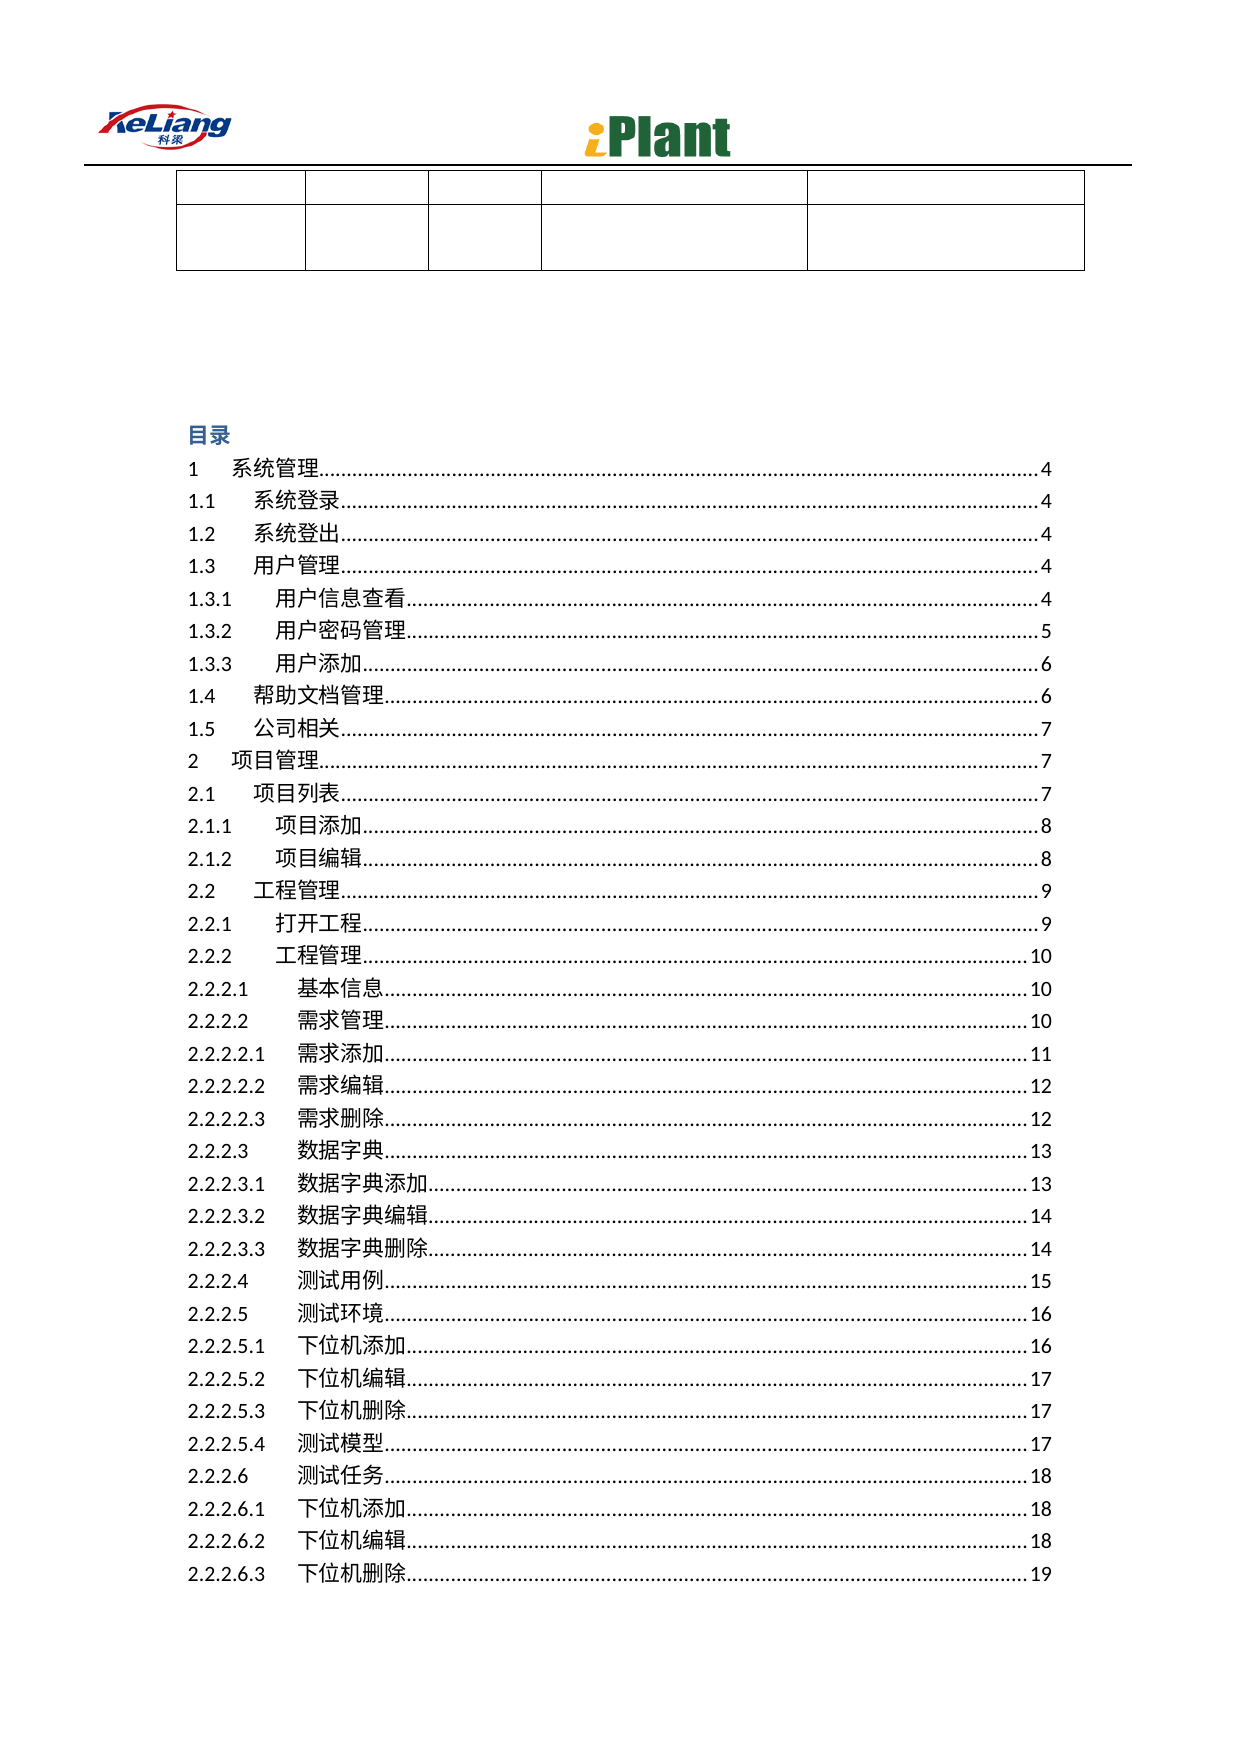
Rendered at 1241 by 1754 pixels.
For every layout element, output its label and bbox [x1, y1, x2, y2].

table_cell [177, 205, 305, 269]
table_cell [808, 171, 1084, 203]
table_cell [429, 171, 541, 203]
picture [577, 108, 739, 163]
table_cell [542, 205, 807, 269]
picture [84, 88, 256, 163]
table_cell [808, 205, 1084, 269]
table_cell [542, 171, 807, 203]
table_cell [306, 205, 428, 269]
table_cell [177, 171, 305, 203]
table_cell [306, 171, 428, 203]
table_cell [429, 205, 541, 269]
